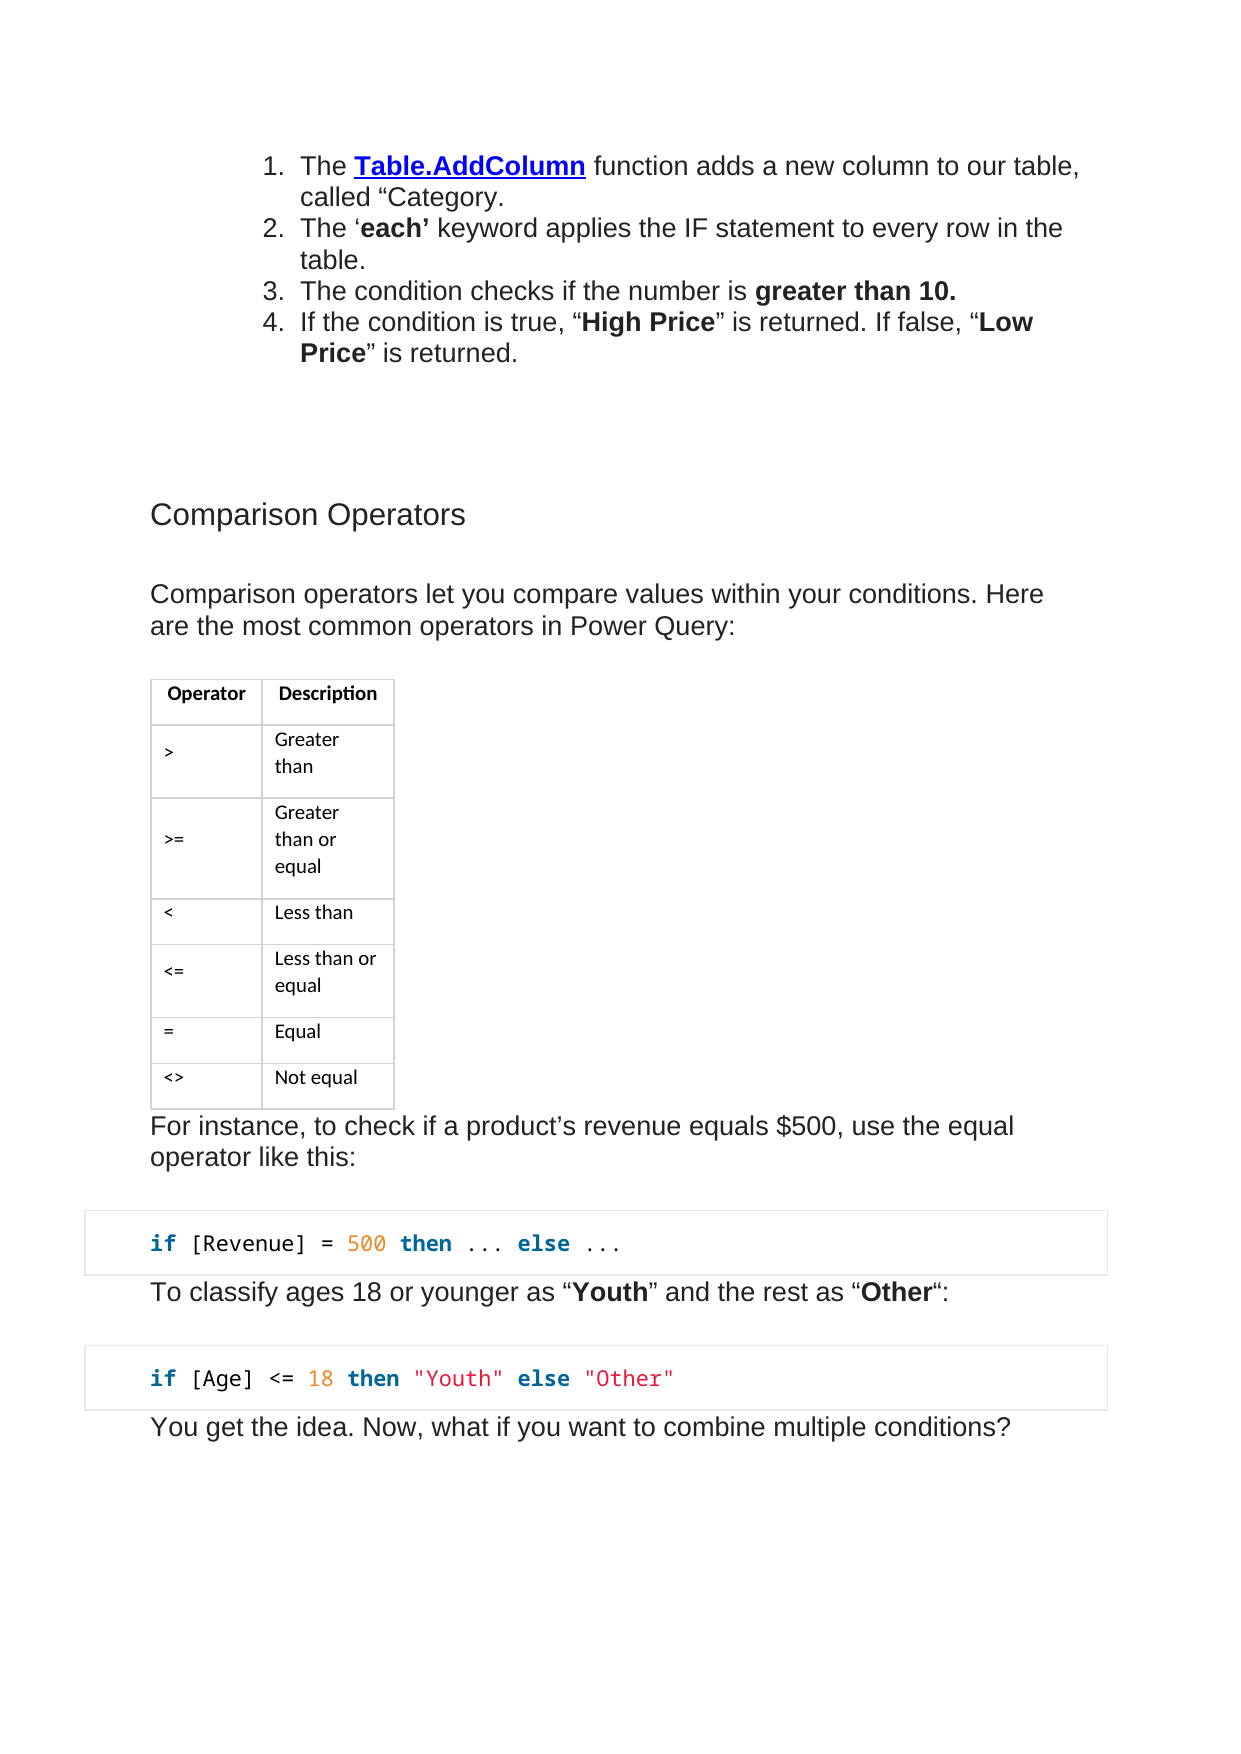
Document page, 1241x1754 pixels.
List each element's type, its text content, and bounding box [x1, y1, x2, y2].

list The condition checks if the number is greater than 10. [262, 275, 1090, 306]
subtitle Comparison Operators [150, 496, 1090, 532]
text if [Revenue] = 500 then ... else ... [86, 1211, 1107, 1274]
table_header Operator [152, 680, 261, 724]
table_cell Less than or equal [263, 945, 393, 1017]
table_cell Equal [263, 1018, 393, 1062]
table_cell Not equal [263, 1064, 393, 1108]
table_cell Greater than or equal [263, 799, 393, 898]
text You get the idea. Now, what if you want to combine multiple conditions? [150, 1411, 1090, 1442]
table_cell <= [152, 945, 261, 1017]
text For instance, to check if a product’s revenue equals $500, use the equal operator like this: [150, 1110, 1090, 1172]
table_cell >= [152, 799, 261, 898]
table_cell Greater than [263, 726, 393, 797]
table_cell < [152, 900, 261, 943]
list The Table.AddColumn function adds a new column to our table, called “Category. [262, 150, 1090, 212]
text if [Age] <= 18 then "Youth" else "Other" [86, 1346, 1107, 1409]
table_cell = [152, 1018, 261, 1062]
list If the condition is true, “High Price” is returned. If false, “Low Price” is returned. [262, 306, 1090, 369]
text To classify ages 18 or younger as “Youth” and the rest as “Other“: [150, 1276, 1090, 1307]
table_cell Less than [263, 900, 393, 943]
table_cell > [152, 726, 261, 797]
list The ‘each’ keyword applies the IF statement to every row in the table. [262, 212, 1090, 275]
table_cell <> [152, 1064, 261, 1108]
table_header Description [263, 680, 393, 724]
text Comparison operators let you compare values within your conditions. Here are the most common operators in Power Query: [150, 578, 1090, 641]
